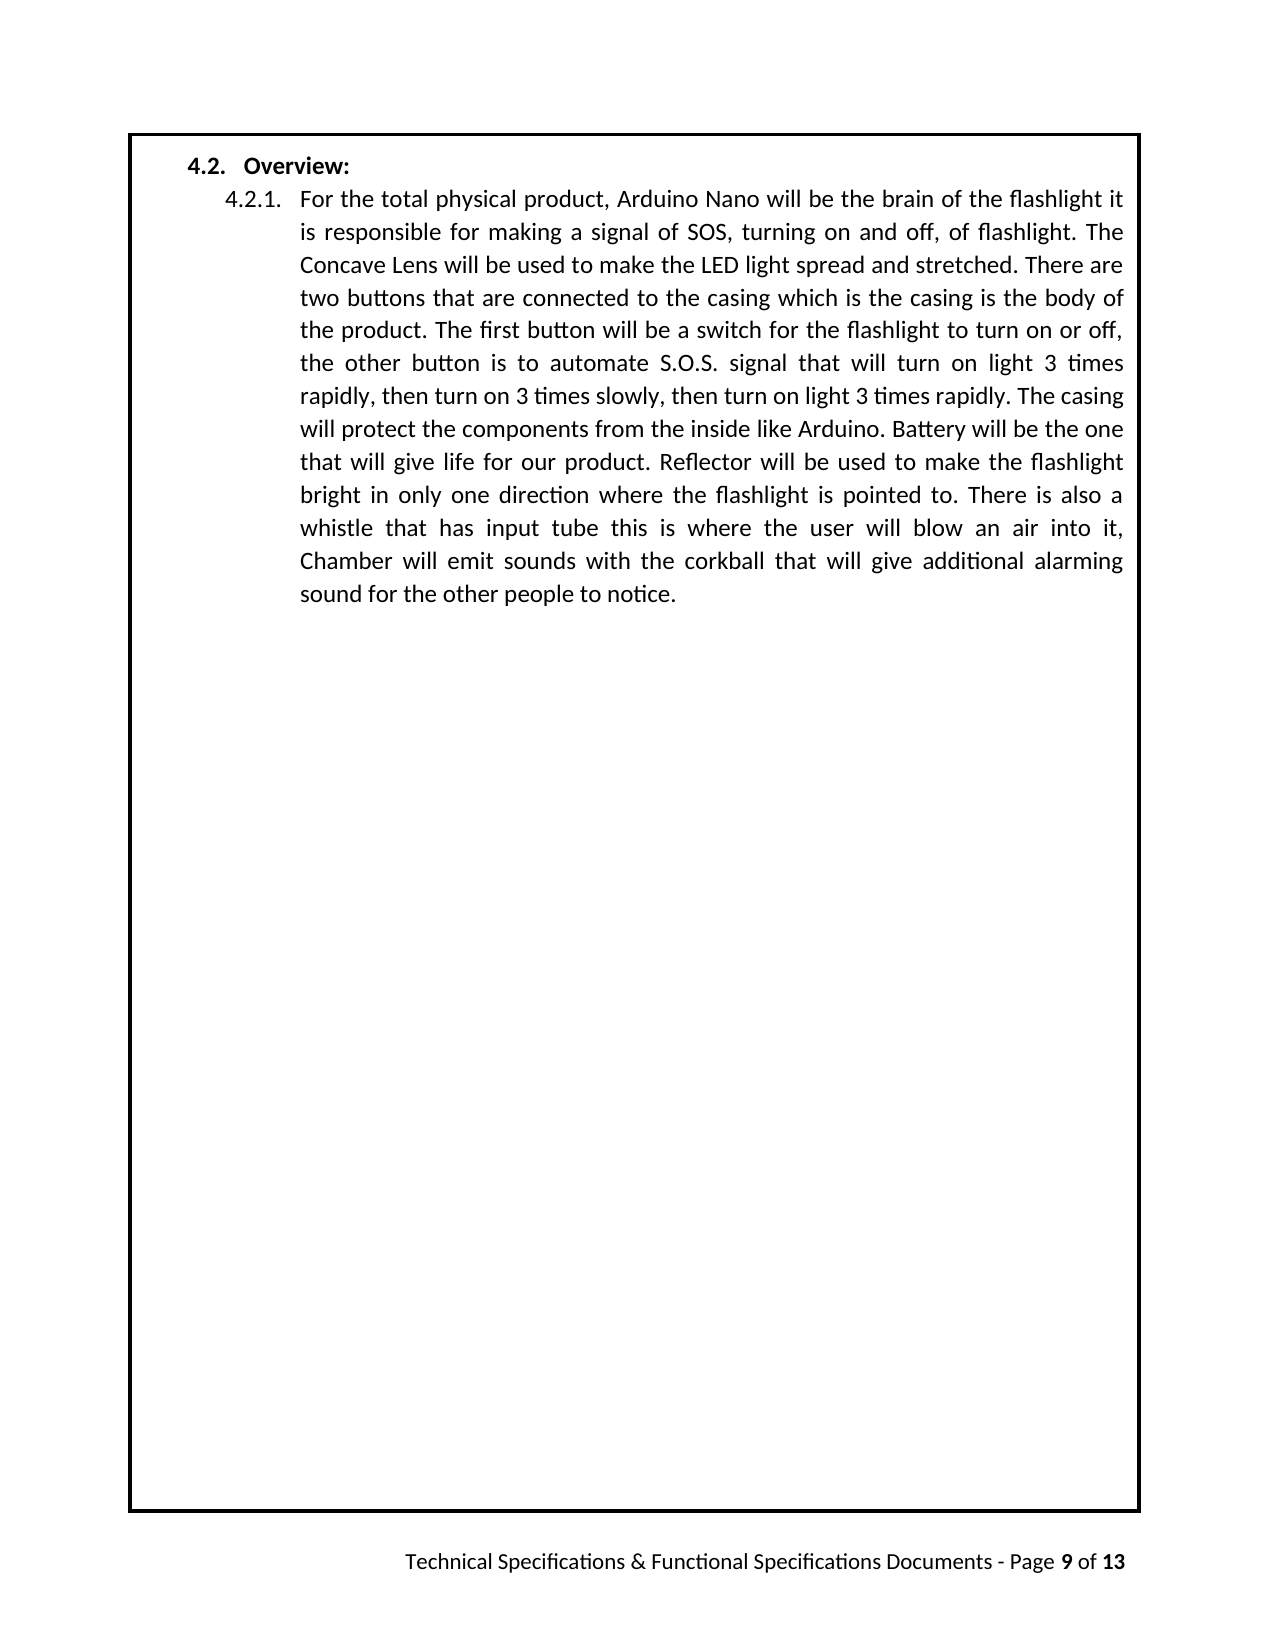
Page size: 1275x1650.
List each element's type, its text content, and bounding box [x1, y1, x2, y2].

list Overview: [187, 150, 1125, 181]
list For the total physical product, Arduino Nano will be the brain of the flashlight it is responsible for making a signal of SOS, turning on and off, of flashlight. The Concave Lens will be used to make the LED light spread and stretched. There are two buttons that are connected to the casing which is the casing is the body of the product. The first button will be a switch for the flashlight to turn on or off, the other button is to automate S.O.S. signal that will turn on light 3 times rapidly, then turn on 3 times slowly, then turn on light 3 times rapidly. The casing will protect the components from the inside like Arduino. Battery will be the one that will give life for our product. Reflector will be used to make the flashlight bright in only one direction where the flashlight is pointed to. There is also a whistle that has input tube this is where the user will blow an air into it, Chamber will emit sounds with the corkball that will give additional alarming sound for the other people to notice. [225, 183, 1125, 608]
